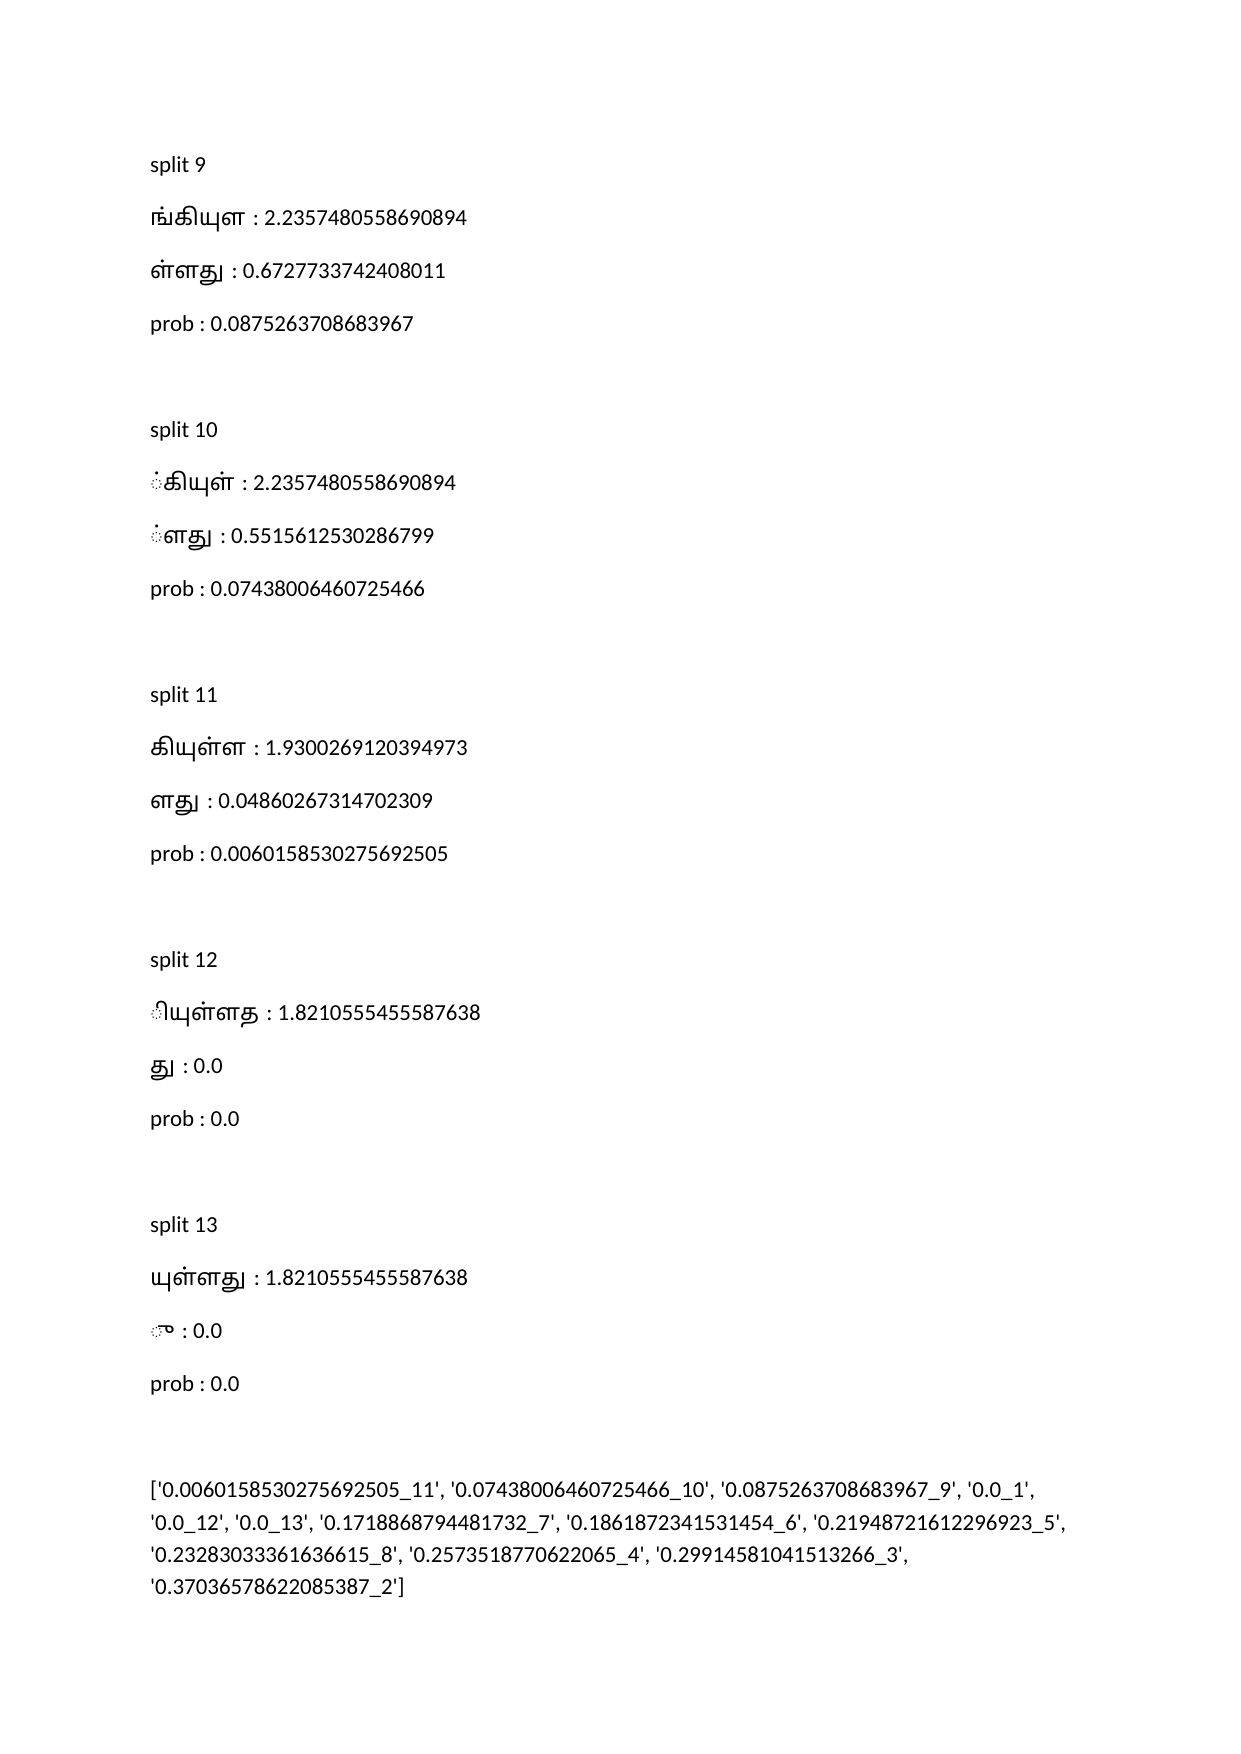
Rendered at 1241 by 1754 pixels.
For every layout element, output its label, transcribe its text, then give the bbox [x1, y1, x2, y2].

text prob : 0.0 [150, 1104, 1090, 1132]
text ங்கியுள : 2.2357480558690894 [150, 203, 1090, 231]
text prob : 0.07438006460725466 [150, 574, 1090, 602]
text prob : 0.0875263708683967 [150, 309, 1090, 337]
text prob : 0.0060158530275692505 [150, 839, 1090, 867]
text ியுள்ளத : 1.8210555455587638 [150, 998, 1090, 1026]
text split 13 [150, 1210, 1090, 1238]
text prob : 0.0 [150, 1369, 1090, 1397]
text ு : 0.0 [150, 1316, 1090, 1344]
text கியுள்ள : 1.9300269120394973 [150, 733, 1090, 761]
text ள்ளது : 0.6727733742408011 [150, 256, 1090, 284]
text split 10 [150, 415, 1090, 443]
text ்கியுள் : 2.2357480558690894 [150, 468, 1090, 496]
text ['0.0060158530275692505_11', '0.07438006460725466_10', '0.0875263708683967_9', '0.0_1', '0.0_12', '0.0_13', '0.1718868794481732_7', '0.1861872341531454_6', '0.21948721612296923_5', '0.23283033361636615_8', '0.2573518770622065_4', '0.29914581041513266_3', '0.37036578622085387_2'] [150, 1476, 1090, 1600]
text ்ளது : 0.5515612530286799 [150, 521, 1090, 549]
text split 11 [150, 680, 1090, 708]
text ளது : 0.04860267314702309 [150, 786, 1090, 814]
text து : 0.0 [150, 1051, 1090, 1079]
text யுள்ளது : 1.8210555455587638 [150, 1263, 1090, 1291]
text split 12 [150, 945, 1090, 973]
text split 9 [150, 150, 1090, 178]
